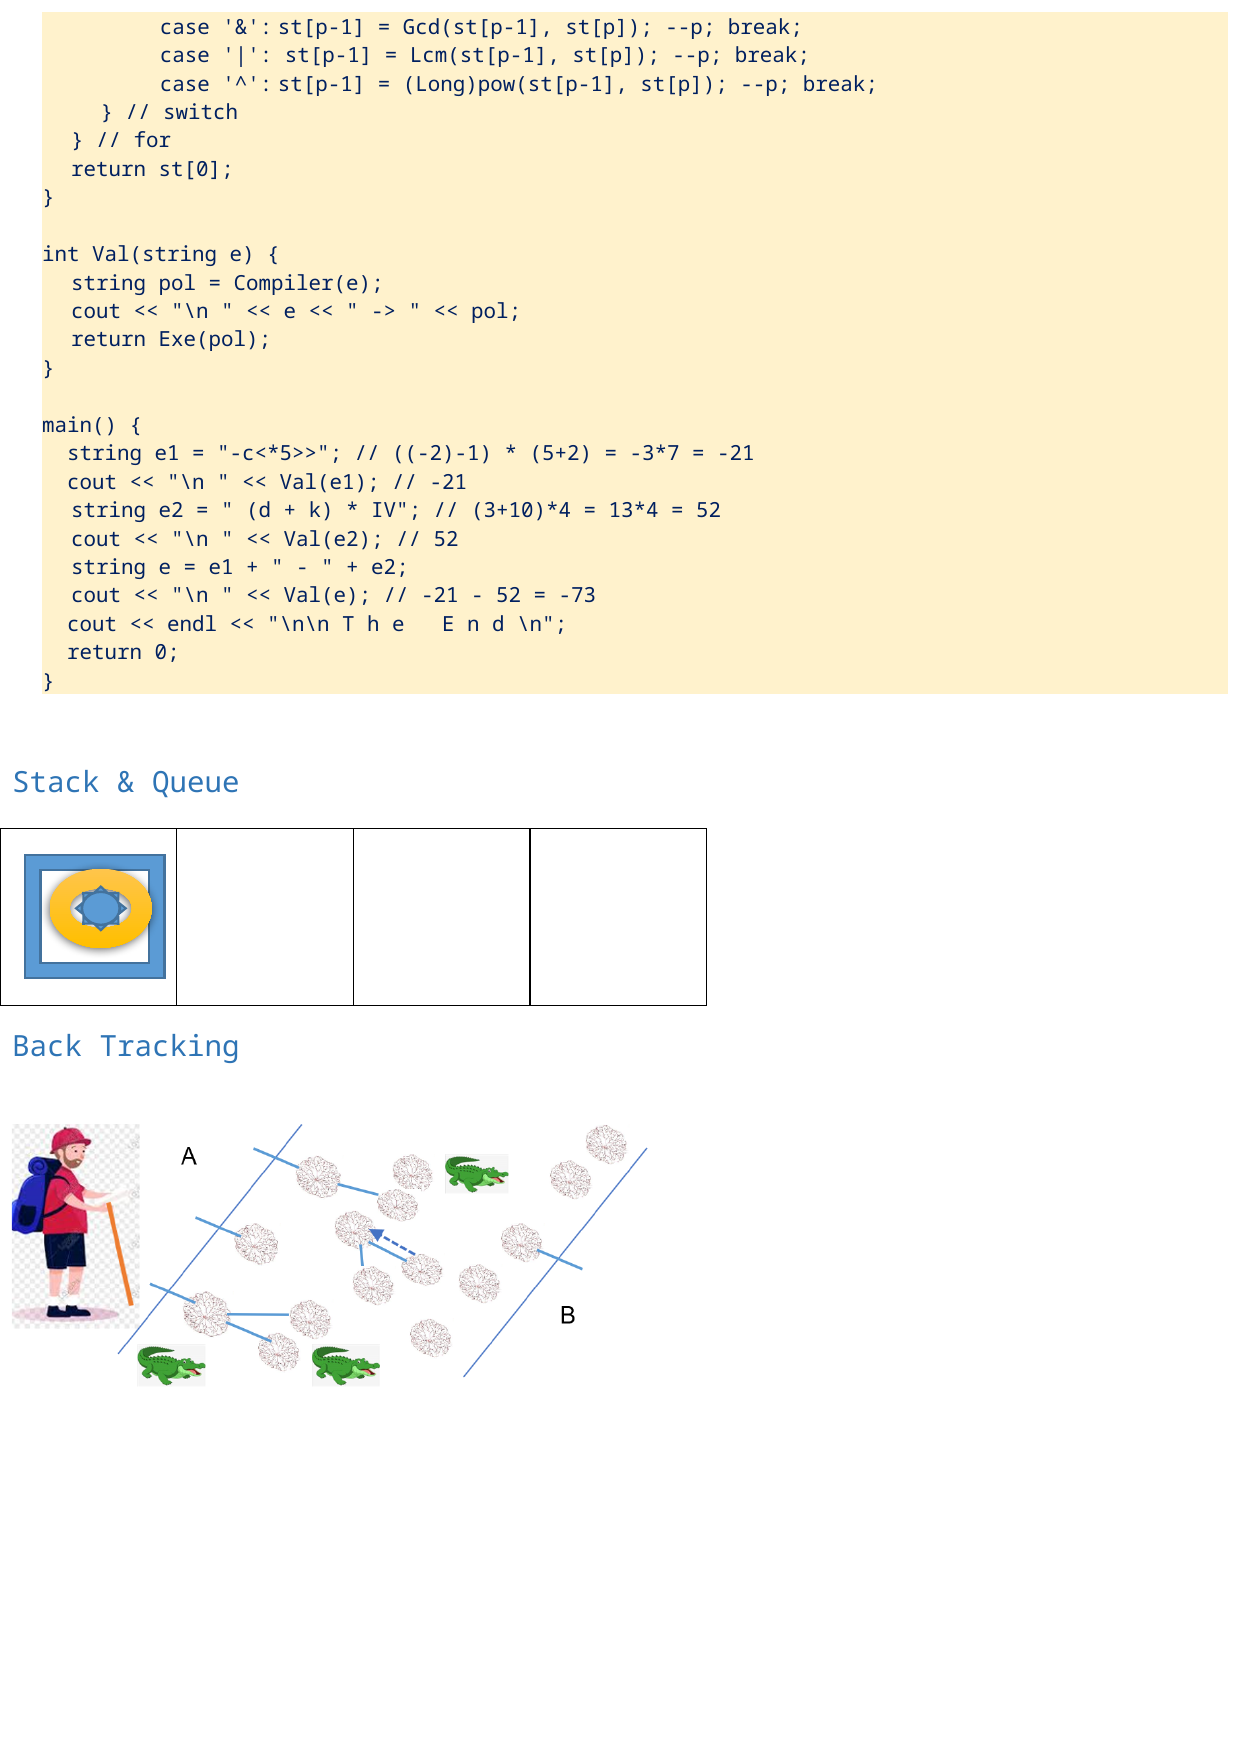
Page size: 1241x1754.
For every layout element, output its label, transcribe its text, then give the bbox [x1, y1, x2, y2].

text string e2 = " (d + k) * IV"; // (3+10)*4 = 13*4 = 52 [42, 495, 1228, 524]
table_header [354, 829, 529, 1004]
text string pol = Compiler(e); [42, 268, 1228, 296]
text case '|': st[p-1] = Lcm(st[p-1], st[p]); --p; break; [42, 40, 1228, 69]
subtitle Back Tracking [12, 1025, 1228, 1065]
text case '&': st[p-1] = Gcd(st[p-1], st[p]); --p; break; [42, 12, 1228, 40]
text } // for [42, 126, 1228, 154]
text } [42, 666, 1228, 694]
text cout << "\n " << e << " -> " << pol; [42, 296, 1228, 324]
text return st[0]; [42, 154, 1228, 182]
text } [42, 182, 1228, 211]
text cout << "\n " << Val(e); // -21 - 52 = -73 [42, 581, 1228, 609]
text string e1 = "-c<*5>>"; // ((-2)-1) * (5+2) = -3*7 = -21 [42, 438, 1228, 467]
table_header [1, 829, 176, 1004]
text } [42, 353, 1228, 381]
text string e = e1 + " - " + e2; [42, 552, 1228, 581]
text main() { [42, 410, 1228, 438]
text cout << "\n " << Val(e1); // -21 [42, 467, 1228, 495]
subtitle Stack & Queue [12, 762, 1228, 801]
text return Exe(pol); [42, 324, 1228, 353]
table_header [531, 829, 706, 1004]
text cout << "\n " << Val(e2); // 52 [42, 524, 1228, 552]
text case '^': st[p-1] = (Long)pow(st[p-1], st[p]); --p; break; [42, 69, 1228, 97]
text return 0; [42, 637, 1228, 666]
text } // switch [42, 97, 1228, 126]
picture [11, 1118, 664, 1400]
text int Val(string e) { [42, 239, 1228, 268]
text cout << endl << "\n\n T h e E n d \n"; [42, 609, 1228, 637]
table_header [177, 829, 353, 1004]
